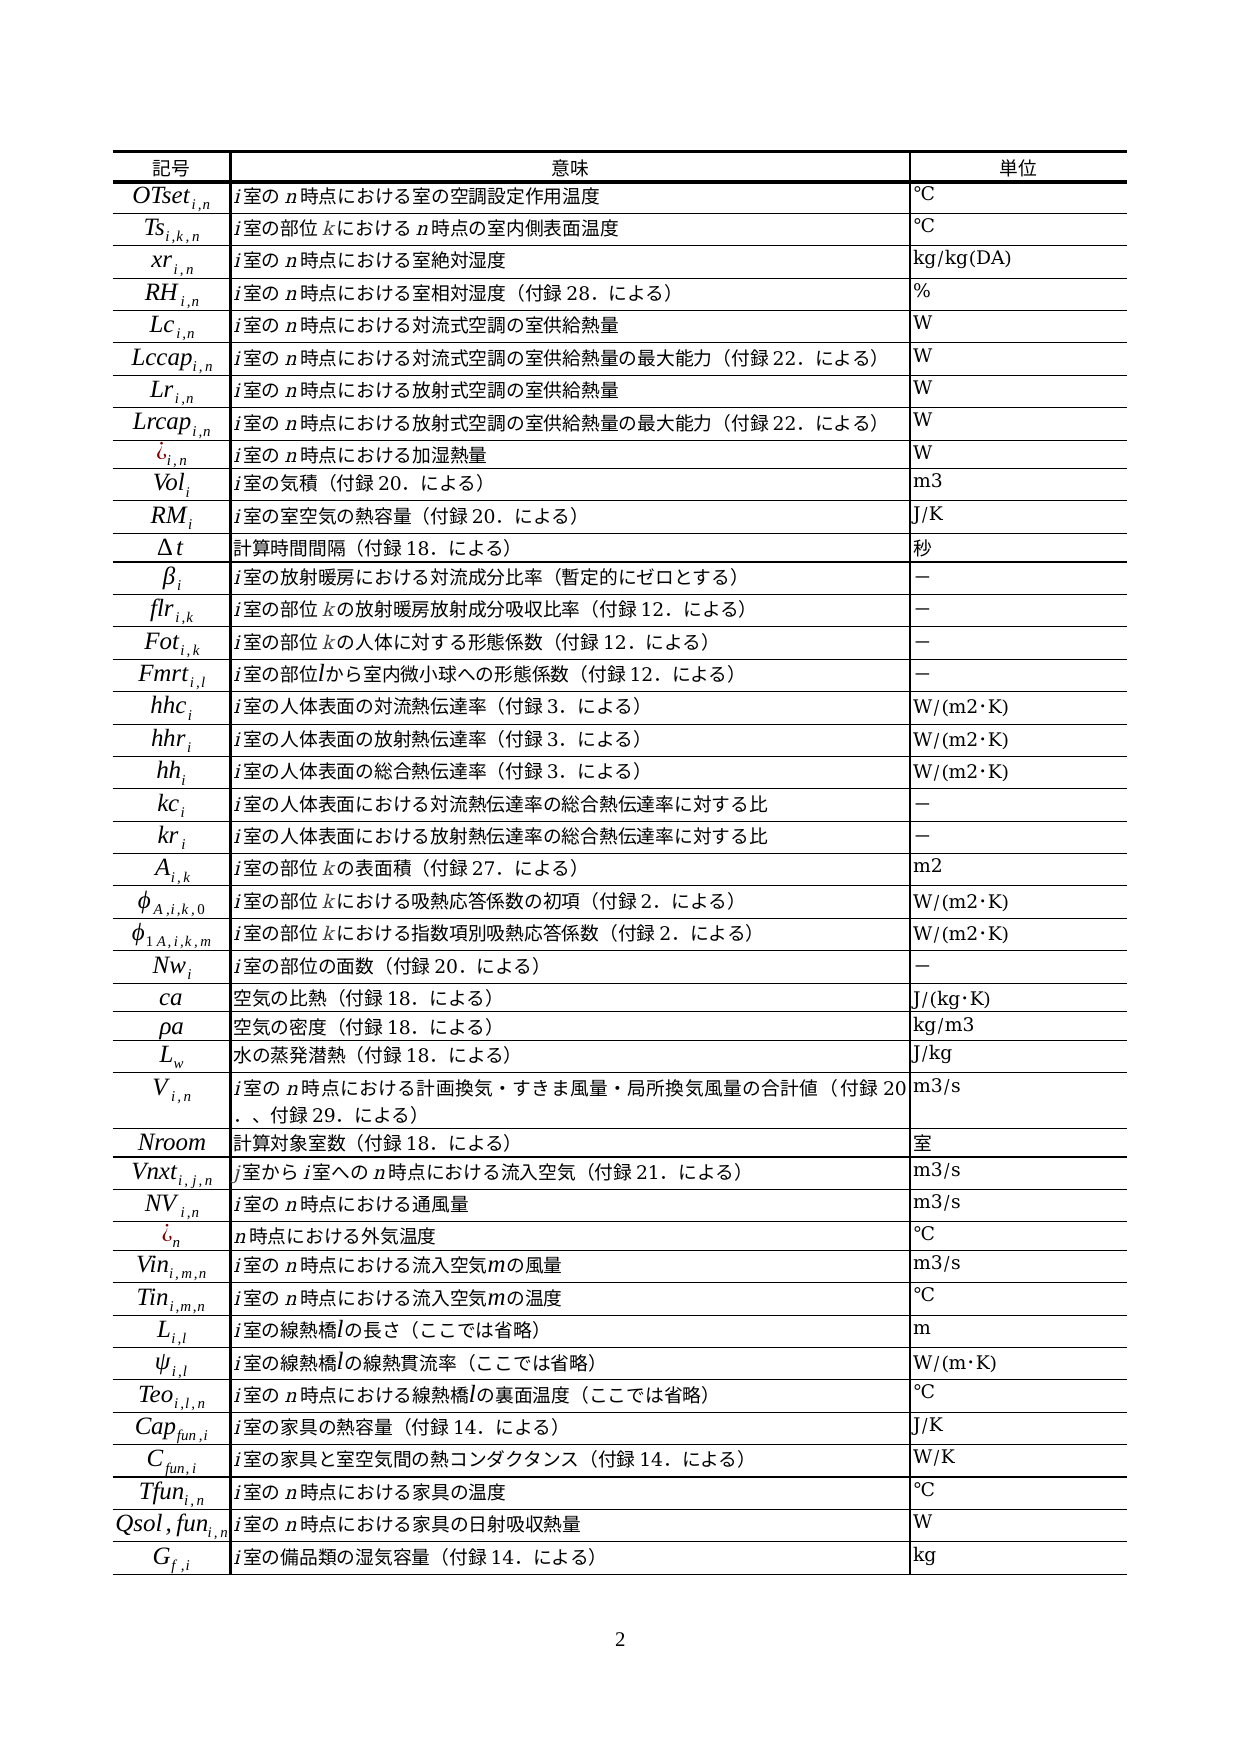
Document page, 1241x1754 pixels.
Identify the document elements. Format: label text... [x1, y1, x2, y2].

table_cell m3/s [911, 1158, 1127, 1189]
table_cell [113, 1542, 229, 1574]
table_cell W [911, 1510, 1127, 1541]
table_cell ℃ [911, 214, 1127, 245]
table_cell [113, 501, 229, 533]
table_cell i室のn時点における放射式空調の室供給熱量 [232, 376, 909, 407]
table_cell i室のn時点における家具の温度 [232, 1478, 909, 1509]
table_cell i室の室空気の熱容量（付録20．による） [232, 501, 909, 533]
table_cell i室の人体表面における対流熱伝達率の総合熱伝達率に対する比 [232, 789, 909, 821]
table_header 意味 [232, 153, 909, 180]
table_cell [113, 789, 229, 821]
table_cell 秒 [911, 534, 1127, 561]
table_cell W [911, 376, 1127, 407]
table_cell [113, 1283, 229, 1314]
table_cell m3/s [911, 1251, 1127, 1282]
table_cell i室のn時点における対流式空調の室供給熱量 [232, 311, 909, 342]
table_cell n時点における外気温度 [232, 1222, 909, 1250]
table_cell [113, 692, 229, 723]
table_cell J/(kg･K) [911, 984, 1127, 1011]
table_cell － [911, 627, 1127, 659]
table_cell － [911, 822, 1127, 853]
table_cell [113, 1158, 229, 1189]
table_cell i室の線熱橋の長さ（ここでは省略） [232, 1316, 909, 1347]
table_cell [113, 184, 229, 213]
table_cell i室のn時点における室の空調設定作用温度 [232, 184, 909, 213]
table_cell [113, 246, 229, 277]
table_cell m2 [911, 854, 1127, 885]
table_cell i室の人体表面の総合熱伝達率（付録3．による） [232, 757, 909, 788]
table_cell m3/s [911, 1190, 1127, 1221]
table_cell [113, 376, 229, 407]
table_cell [113, 441, 229, 468]
table_cell i室のn時点における室相対湿度（付録28．による） [232, 279, 909, 310]
table_cell kg/m3 [911, 1012, 1127, 1040]
table_cell ℃ [911, 184, 1127, 213]
table_cell i室のn時点における通風量 [232, 1190, 909, 1221]
table_cell W/(m･K) [911, 1348, 1127, 1379]
table_cell W/(m2･K) [911, 757, 1127, 788]
table_cell [113, 1510, 229, 1541]
table_cell i室の家具の熱容量（付録14．による） [232, 1413, 909, 1444]
table_cell W/(m2･K) [911, 886, 1127, 918]
table_cell i室のn時点における流入空気の温度 [232, 1283, 909, 1314]
table_cell m3/s [911, 1073, 1127, 1128]
table_cell i室のn時点における線熱橋の裏面温度（ここでは省略） [232, 1380, 909, 1412]
table_cell i室の部位kにおける指数項別吸熱応答係数（付録2．による） [232, 919, 909, 950]
table_cell kg [911, 1542, 1127, 1574]
table_cell ℃ [911, 1380, 1127, 1412]
table_cell [113, 919, 229, 950]
table_cell i室の部位kの人体に対する形態係数（付録12．による） [232, 627, 909, 659]
table_cell ℃ [911, 1283, 1127, 1314]
table_cell [113, 1251, 229, 1282]
table_cell [113, 822, 229, 853]
table_cell i室の人体表面の放射熱伝達率（付録3．による） [232, 725, 909, 756]
table_cell i室のn時点における家具の日射吸収熱量 [232, 1510, 909, 1541]
table_cell [113, 1012, 229, 1040]
table_cell W [911, 408, 1127, 439]
table_cell i室の気積（付録20．による） [232, 469, 909, 500]
table_cell [113, 279, 229, 310]
table_cell [113, 660, 229, 691]
table_cell m3 [911, 469, 1127, 500]
table_cell 水の蒸発潜熱（付録18．による） [232, 1041, 909, 1072]
table_cell J/kg [911, 1041, 1127, 1072]
table_cell [113, 1316, 229, 1347]
table_cell J/K [911, 501, 1127, 533]
table_cell [113, 1129, 229, 1156]
table_cell 空気の密度（付録18．による） [232, 1012, 909, 1040]
table_cell 空気の比熱（付録18．による） [232, 984, 909, 1011]
table_cell [113, 1041, 229, 1072]
table_cell W/(m2･K) [911, 919, 1127, 950]
table_cell [113, 854, 229, 885]
table_cell [113, 343, 229, 375]
table_cell [113, 1380, 229, 1412]
table_cell i室の部位kにおけるn時点の室内側表面温度 [232, 214, 909, 245]
table_cell i室のn時点における対流式空調の室供給熱量の最大能力（付録22．による） [232, 343, 909, 375]
table_cell j室からi室へのn時点における流入空気（付録21．による） [232, 1158, 909, 1189]
table_cell i室の人体表面の対流熱伝達率（付録3．による） [232, 692, 909, 723]
table_cell J/K [911, 1413, 1127, 1444]
table_cell [113, 951, 229, 983]
table_cell － [911, 595, 1127, 626]
table_cell i室の部位kの放射暖房放射成分吸収比率（付録12．による） [232, 595, 909, 626]
table_cell W/(m2･K) [911, 725, 1127, 756]
table_cell % [911, 279, 1127, 310]
table_cell [113, 311, 229, 342]
table_cell i室のn時点における放射式空調の室供給熱量の最大能力（付録22．による） [232, 408, 909, 439]
table_cell [113, 757, 229, 788]
table_cell [113, 1190, 229, 1221]
table_cell [113, 1073, 229, 1128]
table_cell i室のn時点における室絶対湿度 [232, 246, 909, 277]
table_cell i室の部位kの表面積（付録27．による） [232, 854, 909, 885]
table_cell W [911, 311, 1127, 342]
table_cell [113, 214, 229, 245]
table_cell i室の部位から室内微小球への形態係数（付録12．による） [232, 660, 909, 691]
table_cell i室の備品類の湿気容量（付録14．による） [232, 1542, 909, 1574]
table_cell 計算時間間隔（付録18．による） [232, 534, 909, 561]
table_cell [113, 595, 229, 626]
table_cell i室の家具と室空気間の熱コンダクタンス（付録14．による） [232, 1445, 909, 1476]
table_cell [113, 1478, 229, 1509]
table_cell － [911, 563, 1127, 594]
table_cell i室のn時点における加湿熱量 [232, 441, 909, 468]
table_cell i室の部位の面数（付録20．による） [232, 951, 909, 983]
table_cell [113, 408, 229, 439]
table_cell i室のn時点における計画換気・すきま風量・局所換気風量の合計値（付録20．、付録29．による） [232, 1073, 909, 1128]
table_cell W [911, 441, 1127, 468]
table_cell i室の放射暖房における対流成分比率（暫定的にゼロとする） [232, 563, 909, 594]
table_cell － [911, 660, 1127, 691]
table_cell m [911, 1316, 1127, 1347]
table_cell kg/kg(DA) [911, 246, 1127, 277]
table_cell [113, 984, 229, 1011]
table_cell － [911, 951, 1127, 983]
table_cell i室の人体表面における放射熱伝達率の総合熱伝達率に対する比 [232, 822, 909, 853]
table_header 記号 [113, 153, 229, 180]
table_cell W/K [911, 1445, 1127, 1476]
table_cell [113, 534, 229, 561]
table_cell [113, 469, 229, 500]
table_cell [113, 1348, 229, 1379]
table_cell i室の線熱橋の線熱貫流率（ここでは省略） [232, 1348, 909, 1379]
table_cell [113, 1222, 229, 1250]
table_cell [113, 886, 229, 918]
table_cell [113, 1445, 229, 1476]
table_cell [113, 563, 229, 594]
table_header 単位 [911, 153, 1127, 180]
table_cell i室の部位kにおける吸熱応答係数の初項（付録2．による） [232, 886, 909, 918]
table_cell W [911, 343, 1127, 375]
table_cell [113, 725, 229, 756]
table_cell W/(m2･K) [911, 692, 1127, 723]
table_cell 計算対象室数（付録18．による） [232, 1129, 909, 1156]
table_cell 室 [911, 1129, 1127, 1156]
table_cell [113, 627, 229, 659]
table_cell ℃ [911, 1478, 1127, 1509]
table_cell [113, 1413, 229, 1444]
table_cell － [911, 789, 1127, 821]
table_cell i室のn時点における流入空気の風量 [232, 1251, 909, 1282]
table_cell ℃ [911, 1222, 1127, 1250]
